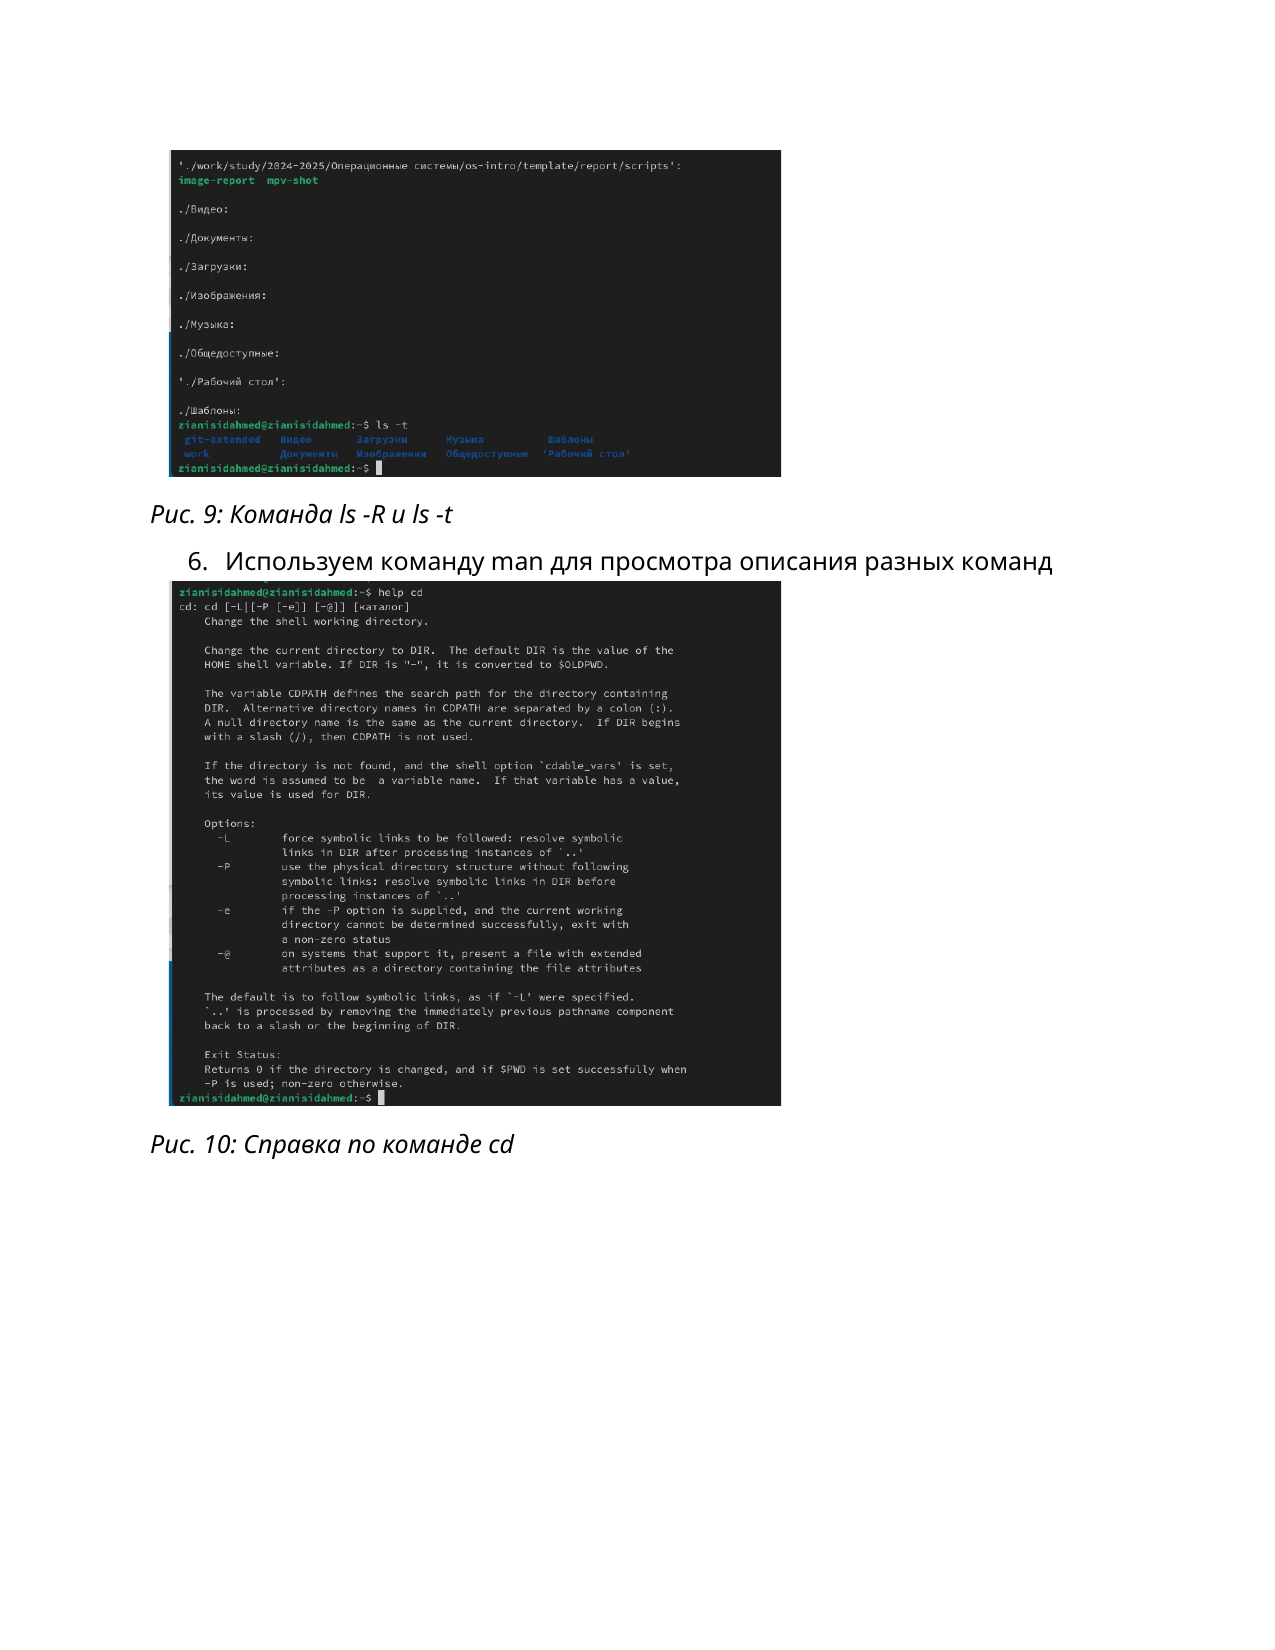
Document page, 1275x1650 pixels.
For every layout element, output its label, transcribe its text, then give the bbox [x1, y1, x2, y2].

picture [168, 150, 782, 477]
list Используем команду man для просмотра описания разных команд [187, 543, 1125, 578]
picture [168, 581, 782, 1106]
text Рис. 10: Справка по команде cd [150, 1126, 1125, 1161]
text Рис. 9: Команда ls -R и ls -t [150, 497, 1125, 531]
